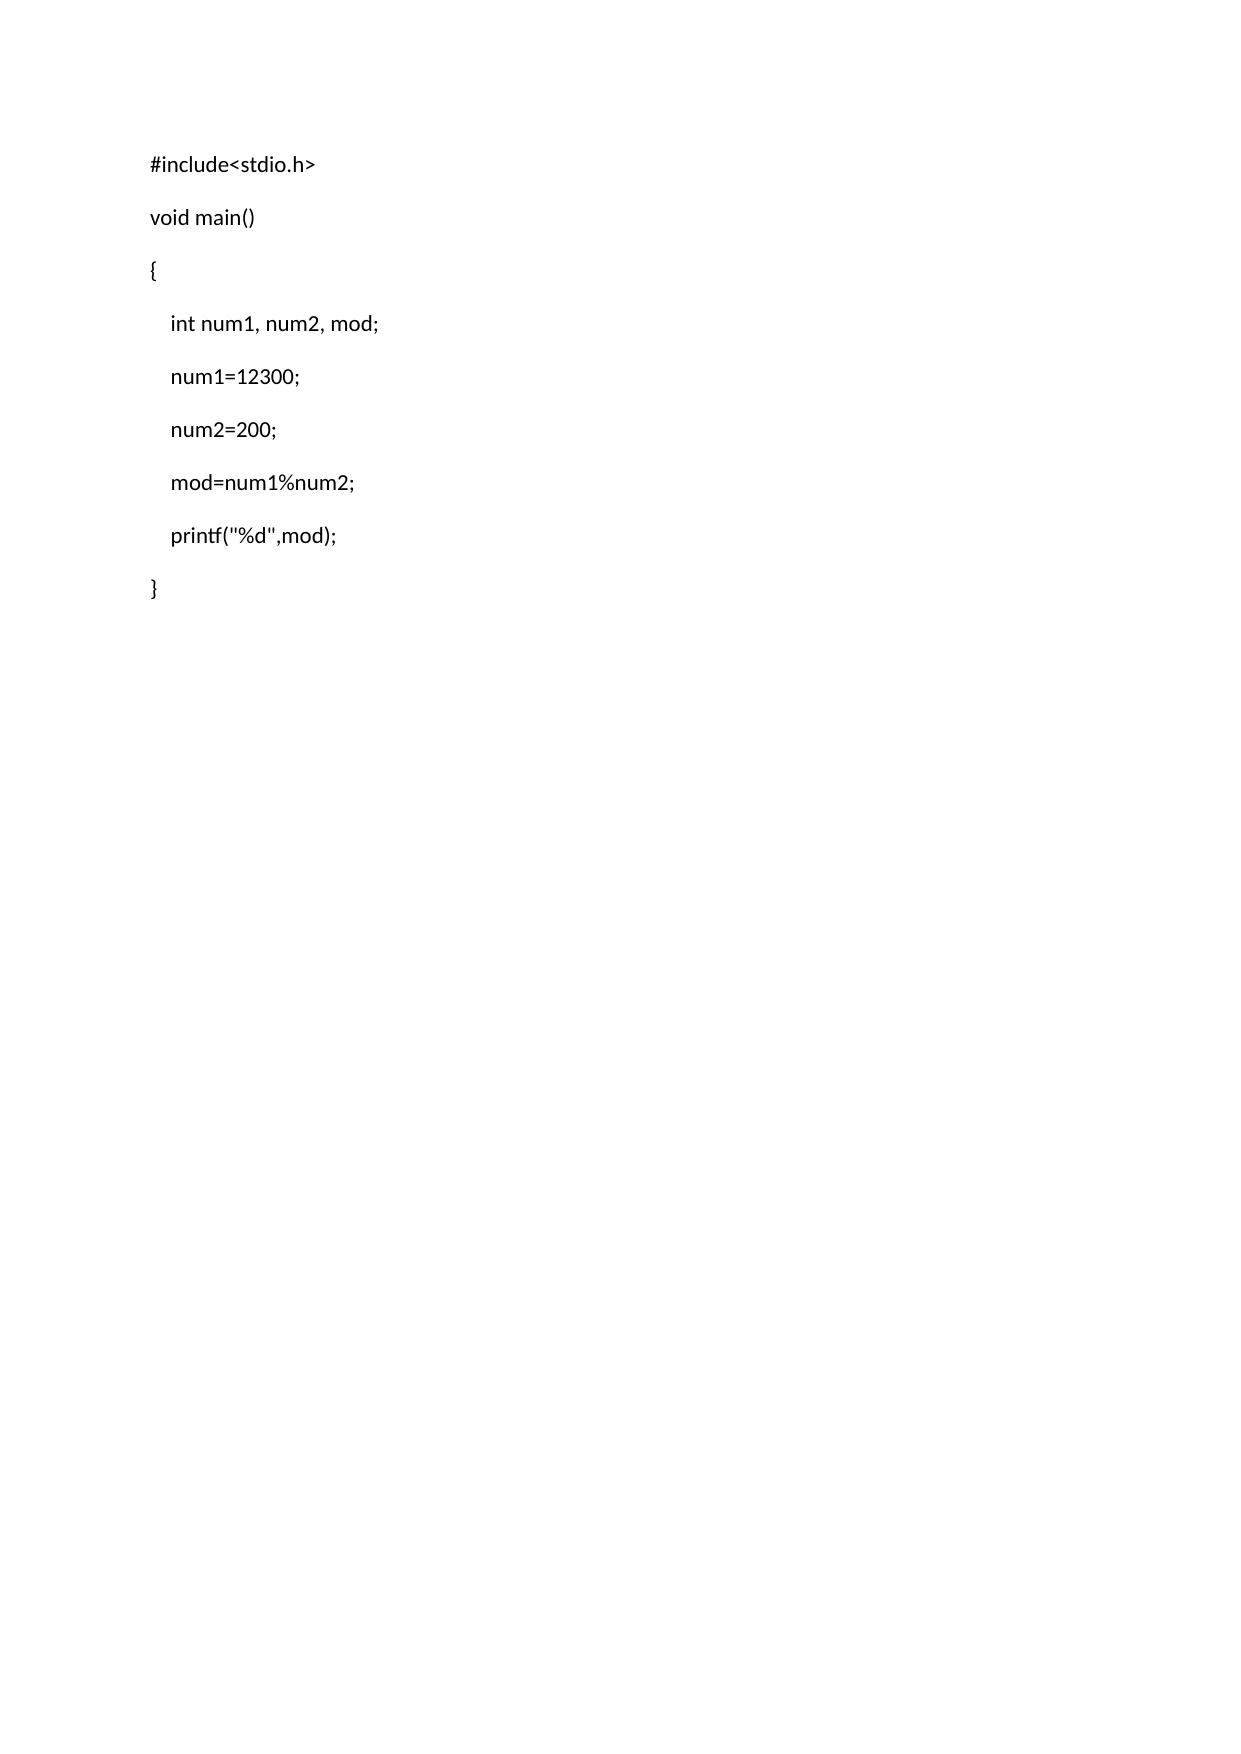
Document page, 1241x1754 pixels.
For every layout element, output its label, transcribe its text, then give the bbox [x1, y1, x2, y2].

text int num1, num2, mod; [150, 309, 1090, 337]
text num2=200; [150, 415, 1090, 443]
text { [150, 256, 1090, 284]
text num1=12300; [150, 362, 1090, 390]
text void main() [150, 203, 1090, 231]
text } [150, 574, 1090, 602]
text #include<stdio.h> [150, 150, 1090, 178]
text printf("%d",mod); [150, 521, 1090, 549]
text mod=num1%num2; [150, 468, 1090, 496]
